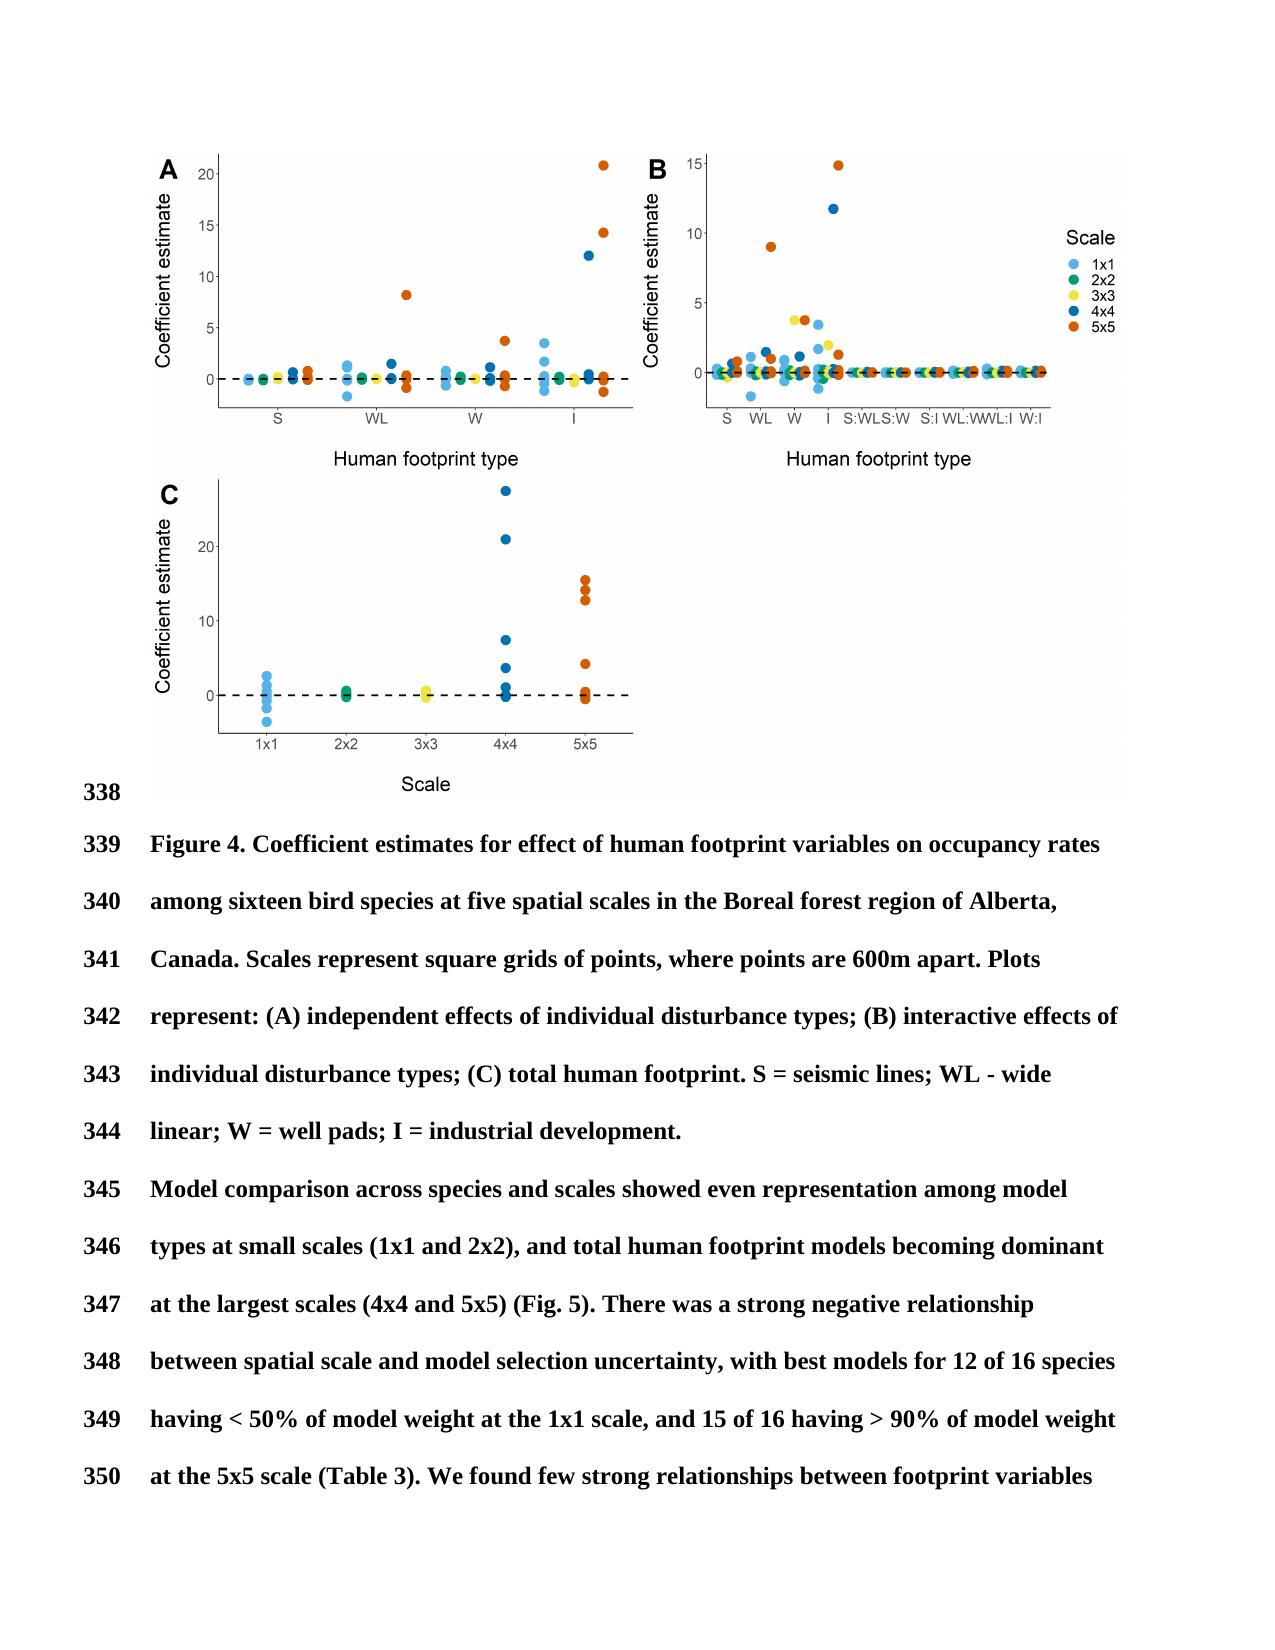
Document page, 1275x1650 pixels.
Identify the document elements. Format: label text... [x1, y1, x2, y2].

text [150, 1174, 1125, 1490]
text Figure 4. Coefficient estimates for effect of human footprint variables on occupancy rates among sixteen bird species at five spatial scales in the Boreal forest region of Alberta, Canada. Scales represent square grids of points, where points are 600m apart. Plots represent: (A) independent effects of individual disturbance types; (B) interactive effects of individual disturbance types; (C) total human footprint. S = seismic lines; WL - wide linear; W = well pads; I = industrial development. [150, 829, 1125, 1145]
picture [150, 150, 1125, 800]
